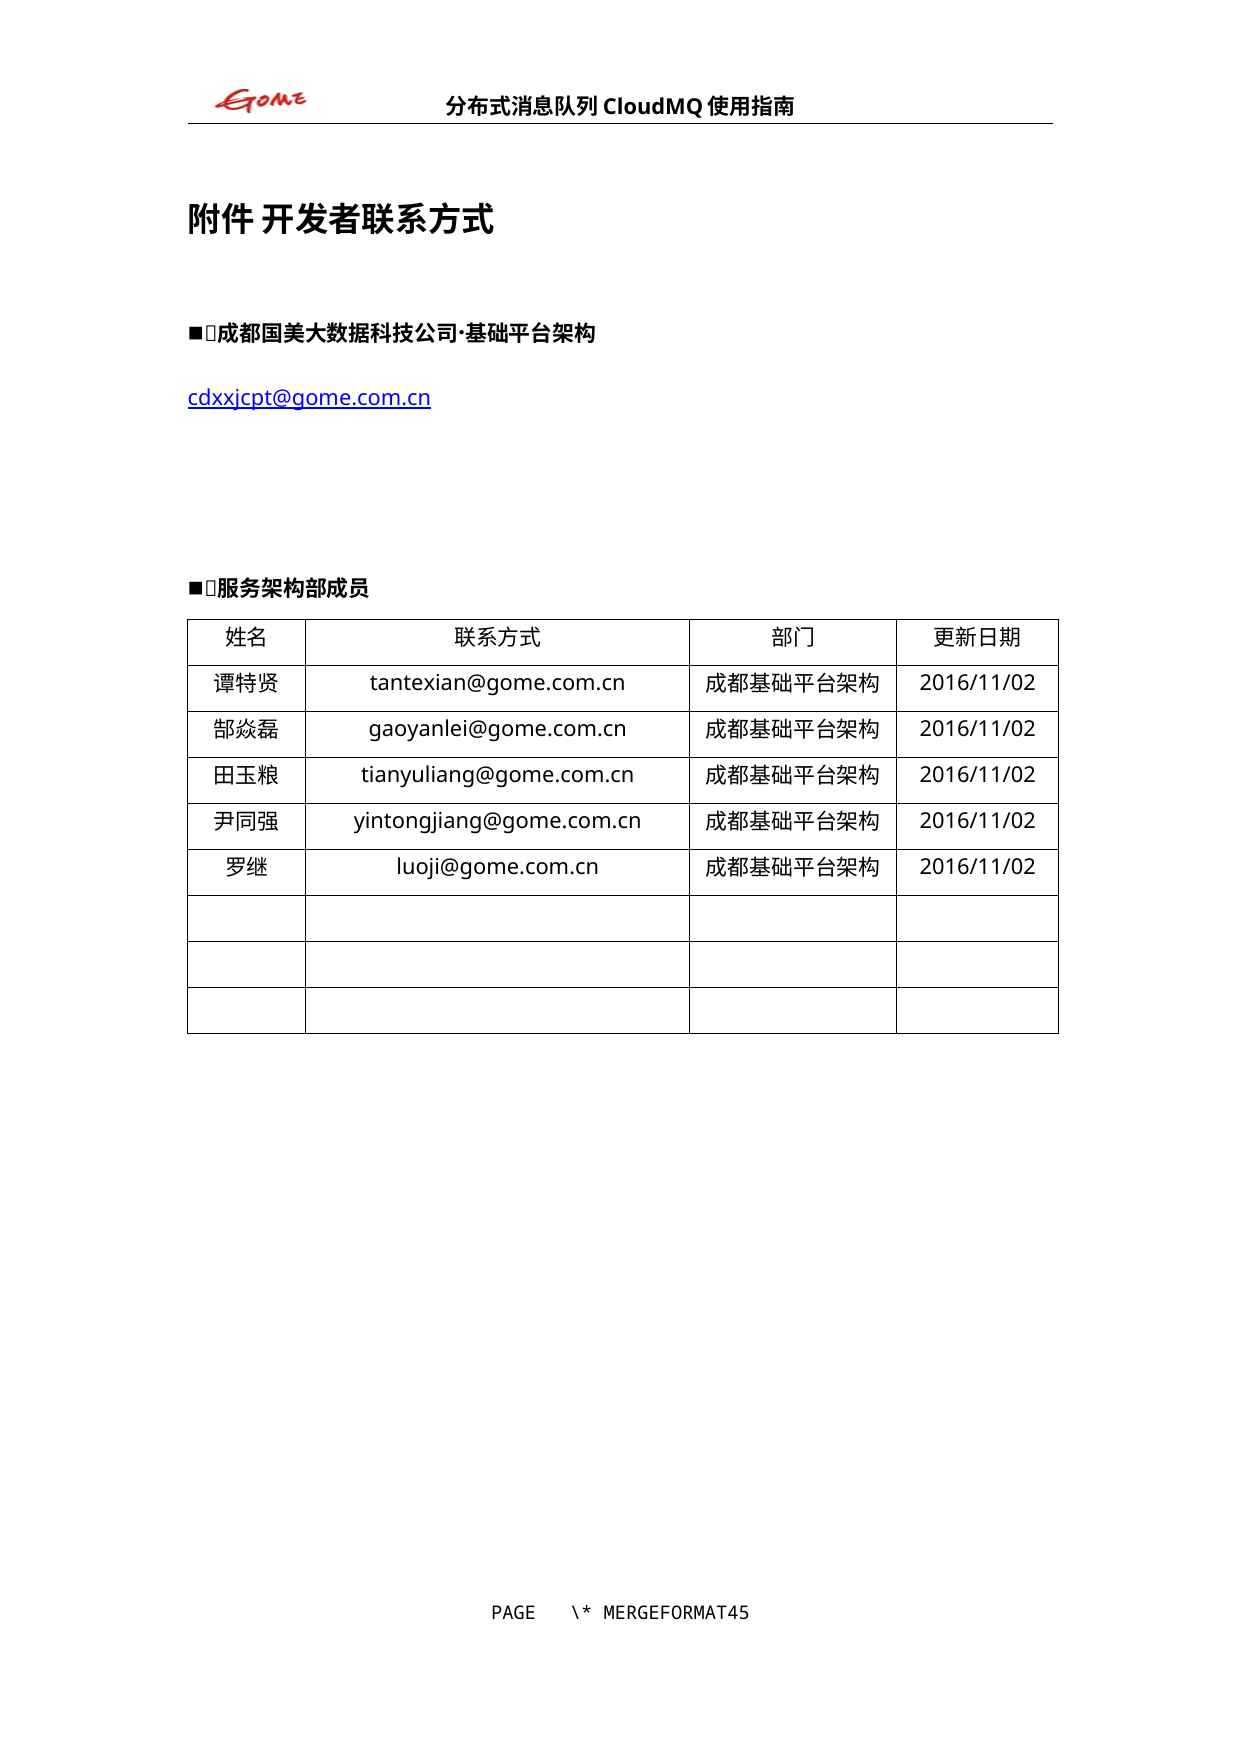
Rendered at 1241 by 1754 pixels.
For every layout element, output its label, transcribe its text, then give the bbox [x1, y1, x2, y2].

table_cell 2016/11/02 [897, 758, 1058, 803]
table_cell 2016/11/02 [897, 850, 1058, 895]
subtitle 附件 开发者联系方式 [187, 185, 1053, 250]
table_cell [188, 942, 305, 987]
table_cell 成都基础平台架构 [690, 666, 896, 711]
table_cell 2016/11/02 [897, 712, 1058, 757]
table_cell [188, 896, 305, 941]
table_cell [897, 988, 1058, 1033]
table_cell [690, 896, 896, 941]
table_header 部门 [690, 620, 896, 665]
table_cell 罗继 [188, 850, 305, 895]
table_cell [690, 988, 896, 1033]
text 服务架构部成员 [187, 570, 1053, 603]
table_cell 成都基础平台架构 [690, 804, 896, 849]
table_cell [897, 942, 1058, 987]
table_cell 成都基础平台架构 [690, 850, 896, 895]
table_cell [690, 942, 896, 987]
table_cell 2016/11/02 [897, 804, 1058, 849]
table_cell [306, 988, 689, 1033]
table_cell 田玉粮 [188, 758, 305, 803]
table_cell [897, 896, 1058, 941]
table_header 联系方式 [306, 620, 689, 665]
table_cell tantexian@gome.com.cn [306, 666, 689, 711]
table_cell tianyuliang@gome.com.cn [306, 758, 689, 803]
table_cell [306, 942, 689, 987]
table_cell gaoyanlei@gome.com.cn [306, 712, 689, 757]
table_cell 郜焱磊 [188, 712, 305, 757]
table_header 更新日期 [897, 620, 1058, 665]
picture [187, 89, 313, 114]
table_cell 尹同强 [188, 804, 305, 849]
table_cell 成都基础平台架构 [690, 712, 896, 757]
table_cell 成都基础平台架构 [690, 758, 896, 803]
table_header 姓名 [188, 620, 305, 665]
text cdxxjcpt@gome.com.cn [187, 381, 1053, 413]
table_cell [306, 896, 689, 941]
text 成都国美大数据科技公司·基础平台架构 [187, 299, 1053, 364]
table_cell [188, 988, 305, 1033]
table_cell luoji@gome.com.cn [306, 850, 689, 895]
table_cell 2016/11/02 [897, 666, 1058, 711]
table_cell yintongjiang@gome.com.cn [306, 804, 689, 849]
table_cell 谭特贤 [188, 666, 305, 711]
